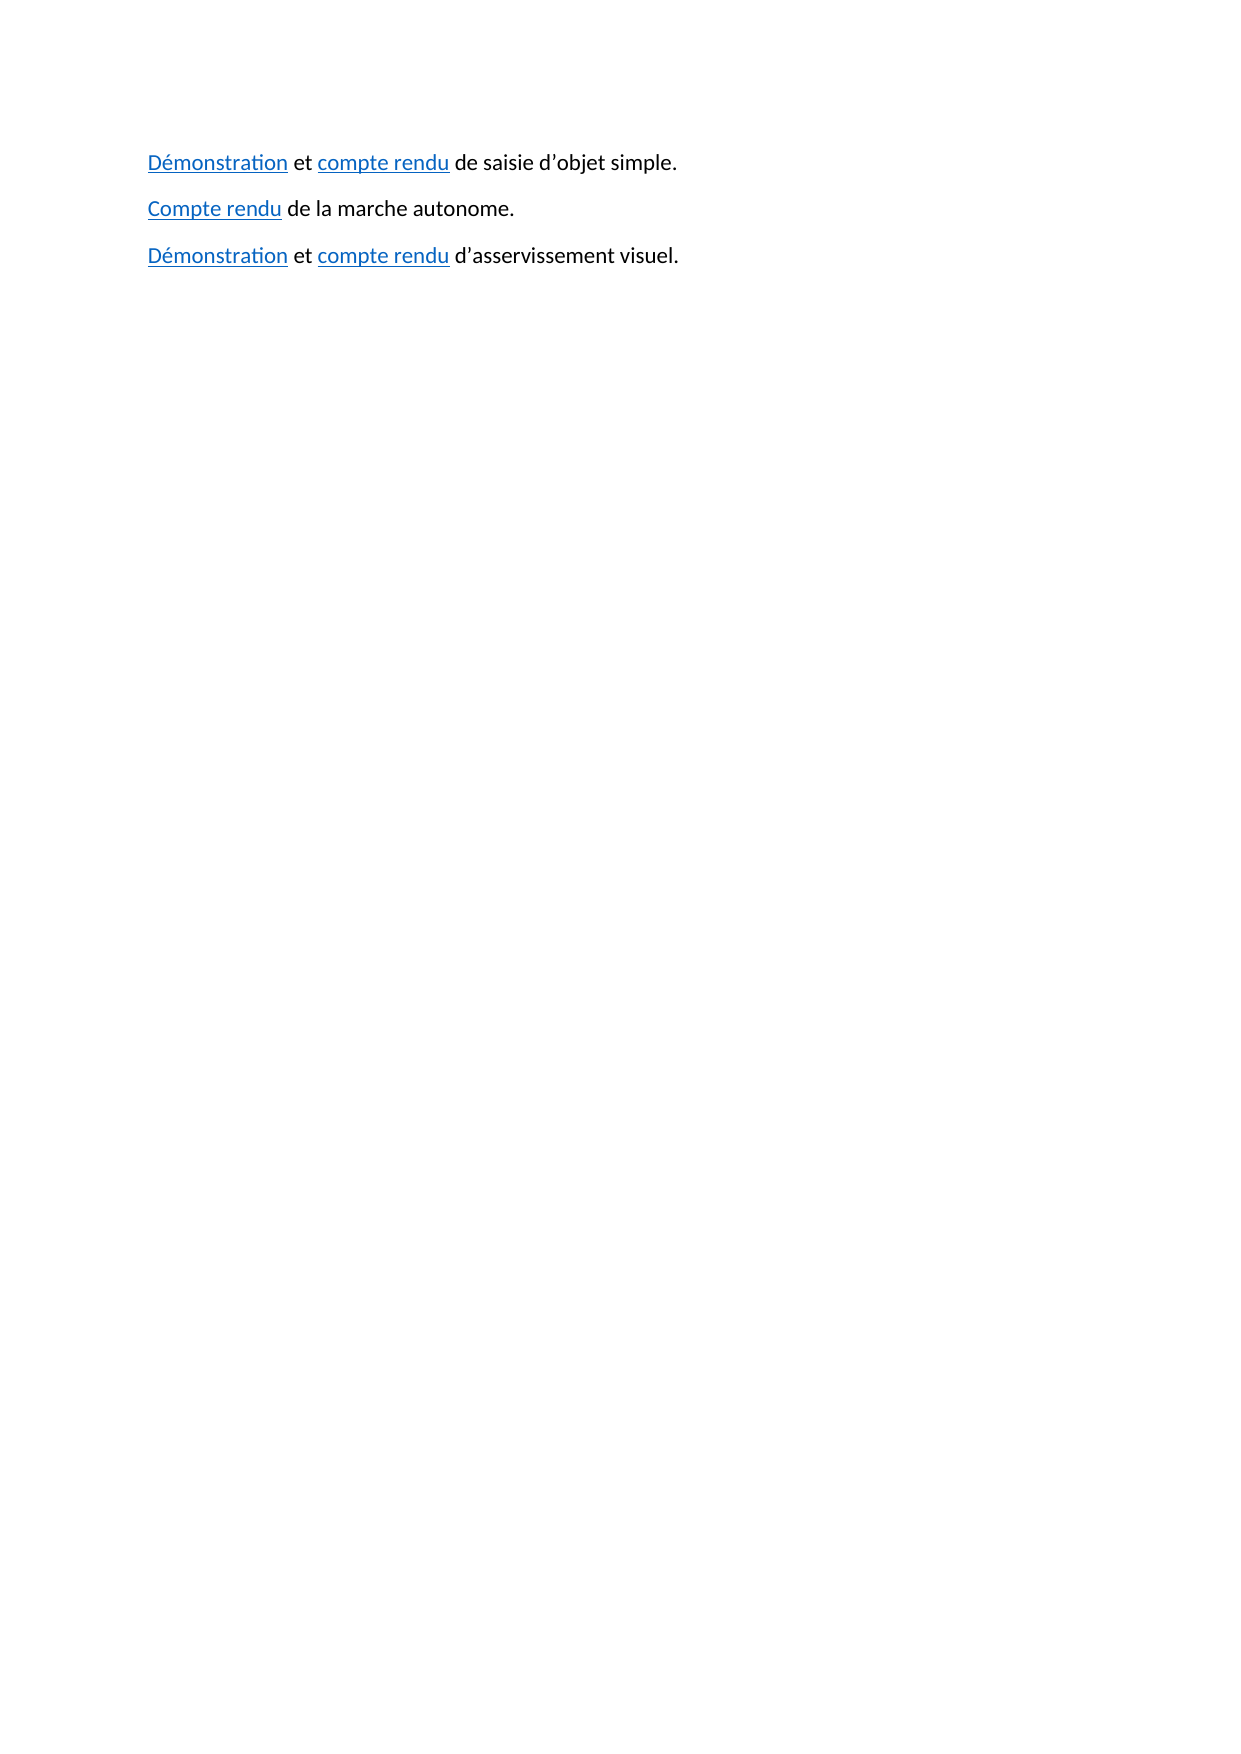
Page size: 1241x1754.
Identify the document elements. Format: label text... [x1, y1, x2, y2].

text Démonstration et compte rendu de saisie d’objet simple. [148, 148, 1093, 176]
text Démonstration et compte rendu d’asservissement visuel. [148, 241, 1093, 269]
text Compte rendu de la marche autonome. [148, 194, 1093, 222]
